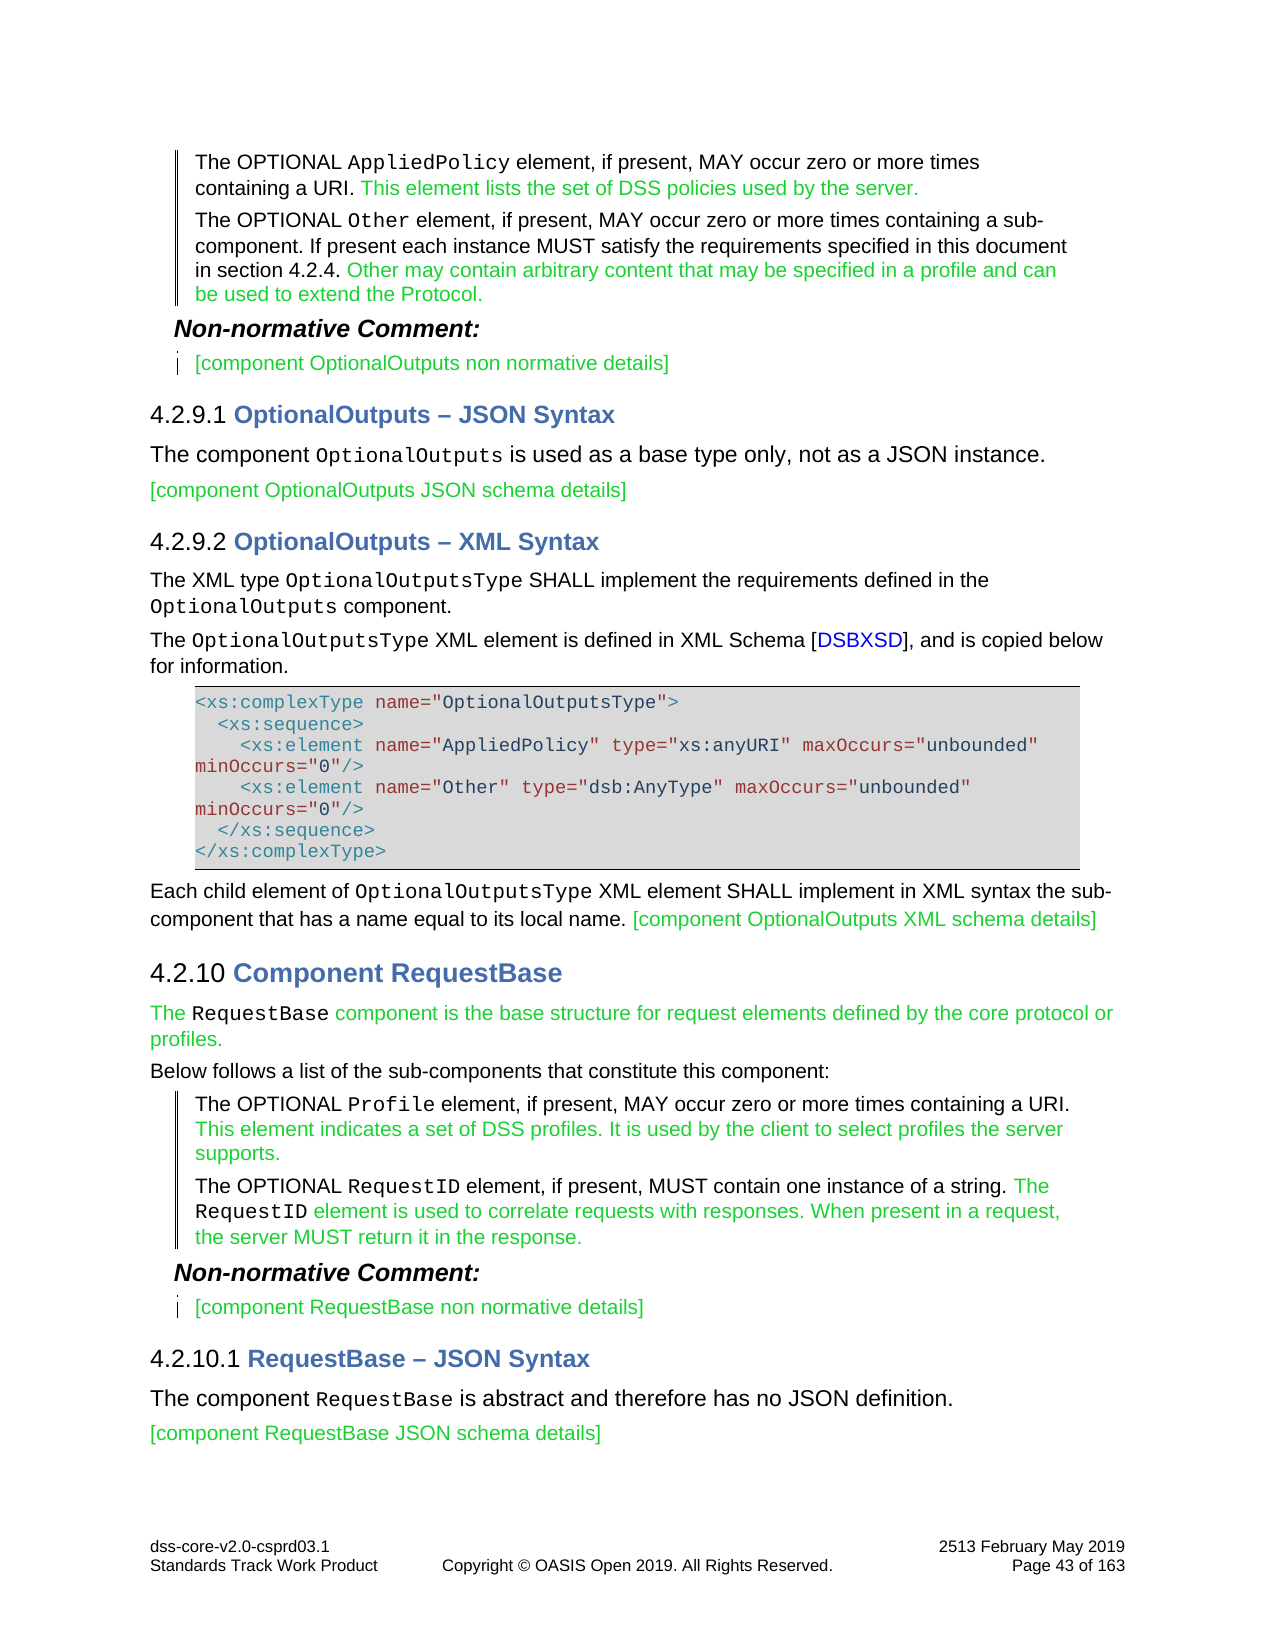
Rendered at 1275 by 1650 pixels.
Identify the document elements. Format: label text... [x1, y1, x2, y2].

subtitle Non-normative Comment: [174, 314, 1125, 343]
text <xs:sequence> [195, 707, 1080, 728]
text The OPTIONAL AppliedPolicy element, if present, MAY occur zero or more times containing a URI. [178, 150, 1080, 200]
text Below follows a list of the sub-components that constitute this component: [150, 1059, 1125, 1083]
subtitle Non-normative Comment: [174, 1257, 1125, 1286]
text <xs:complexType name="OptionalOutputsType"> [195, 687, 1080, 707]
text Each child element of OptionalOutputsType XML element SHALL implement in XML syntax the sub-component that has a name equal to its local name. [150, 879, 1125, 930]
text The component RequestBase is abstract and therefore has no JSON definition. [150, 1385, 1125, 1412]
text The component OptionalOutputs is used as a base type only, not as a JSON instance. [150, 441, 1125, 469]
subtitle Component RequestBase [150, 957, 1125, 988]
subtitle OptionalOutputs – JSON Syntax [150, 400, 1125, 429]
text <xs:element name="Other" type="dsb:AnyType" maxOccurs="unbounded" minOccurs="0"/> [195, 771, 1080, 813]
text </xs:complexType> [195, 834, 1080, 869]
text The OPTIONAL Other element, if present, MAY occur zero or more times containing a sub-component. If present each instance MUST satisfy the requirements specified in this document in section Any. [178, 208, 1080, 306]
text <xs:element name="AppliedPolicy" type="xs:anyURI" maxOccurs="unbounded" minOccurs="0"/> [195, 728, 1080, 771]
text The OptionalOutputsType XML element is defined in XML Schema [DSBXSD], and is copied below for information. [150, 628, 1125, 677]
text The OPTIONAL Profile element, if present, MAY occur zero or more times containing a URI. [178, 1091, 1080, 1165]
text The XML type OptionalOutputsType SHALL implement the requirements defined in the OptionalOutputs component. [150, 568, 1125, 619]
text The OPTIONAL RequestID element, if present, MUST contain one instance of a string. [178, 1173, 1080, 1249]
subtitle RequestBase – JSON Syntax [150, 1343, 1125, 1372]
text </xs:sequence> [195, 813, 1080, 834]
subtitle OptionalOutputs – XML Syntax [150, 526, 1125, 555]
